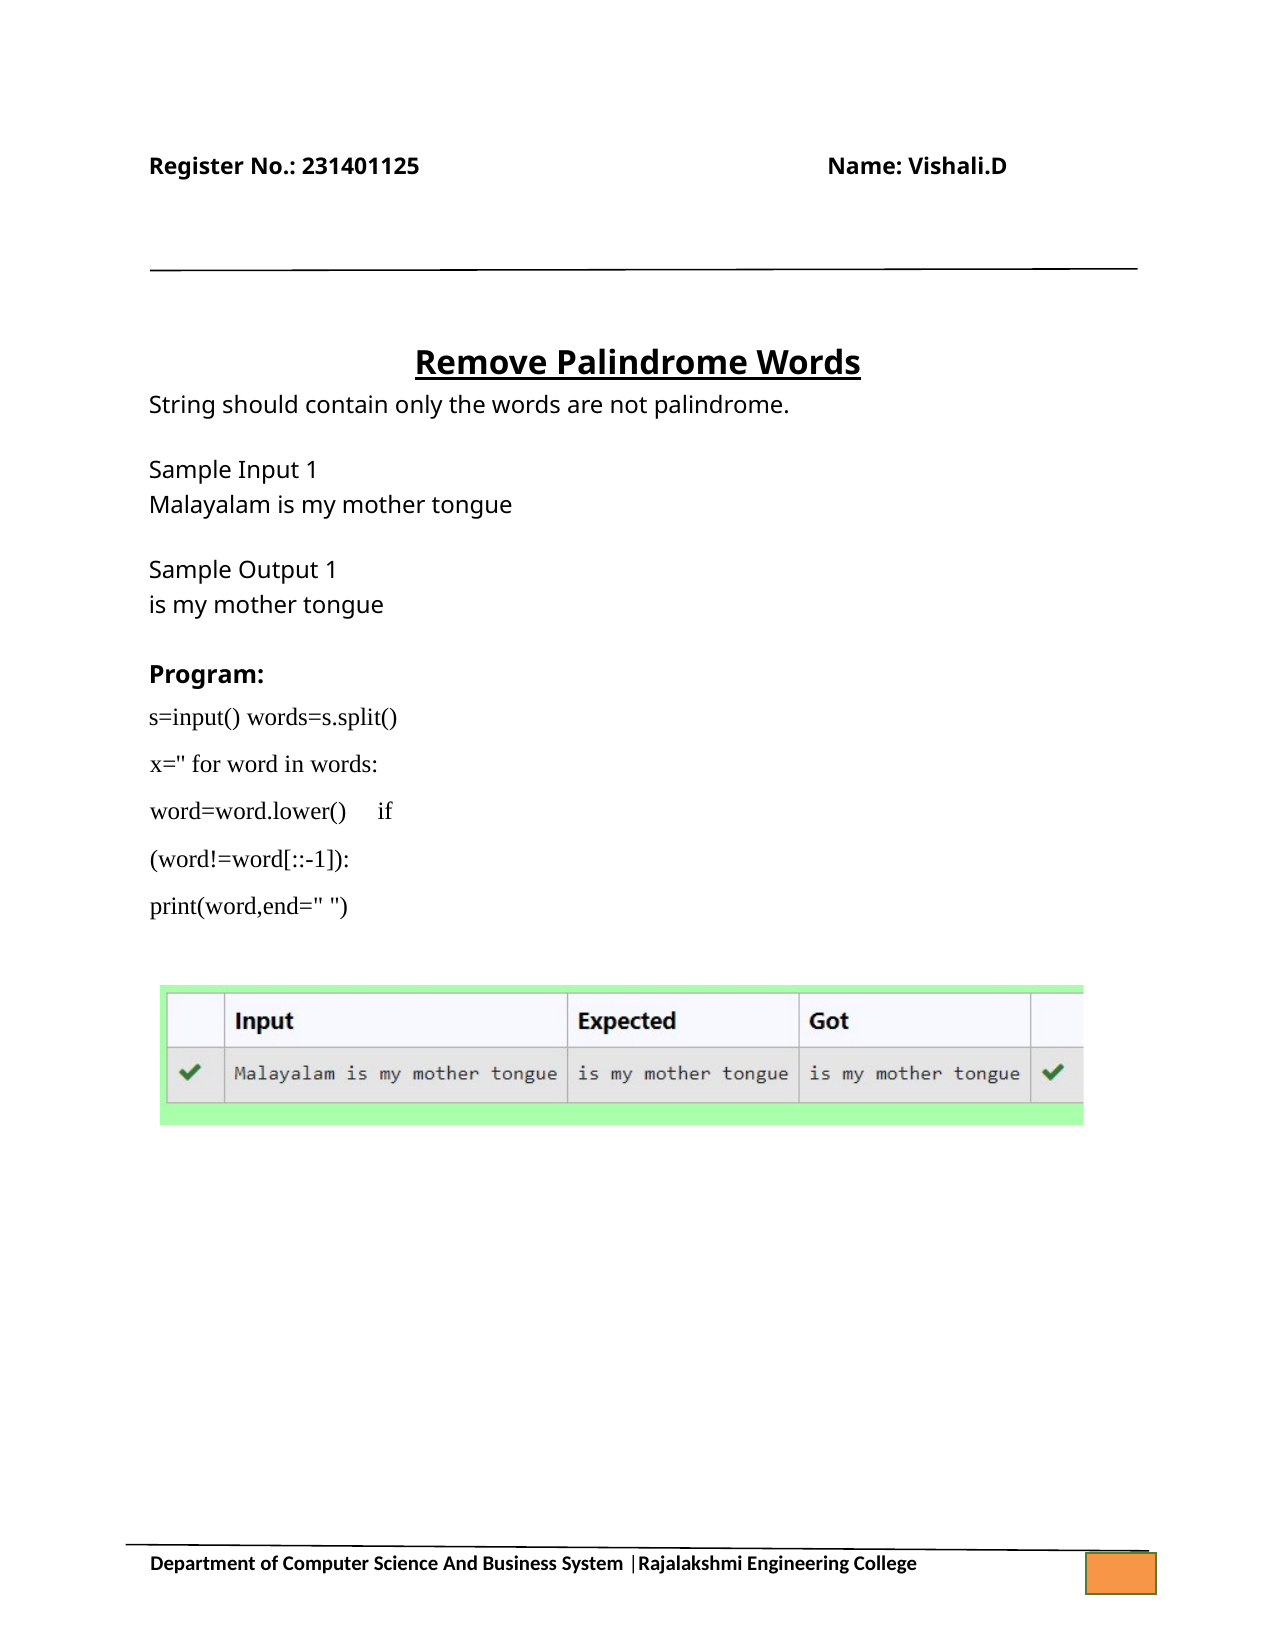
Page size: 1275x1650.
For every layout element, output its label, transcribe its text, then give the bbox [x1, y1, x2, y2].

text is my mother tongue [148, 588, 1132, 620]
subtitle Remove Palindrome Words [150, 339, 1125, 384]
text Sample Output 1 [148, 553, 1132, 586]
text Program: [148, 657, 1132, 691]
text s=input() words=s.split() x='' for word in words: word=word.lower() if (word!=word[::-1]): print(word,end=" ") [148, 702, 398, 920]
picture [159, 985, 1084, 1125]
text Sample Input 1 [148, 453, 1132, 486]
text Malayalam is my mother tongue [148, 488, 1132, 520]
text Register No.: 231401125 Name: Vishali.D [148, 150, 1132, 181]
text String should contain only the words are not palindrome. [148, 388, 1132, 420]
